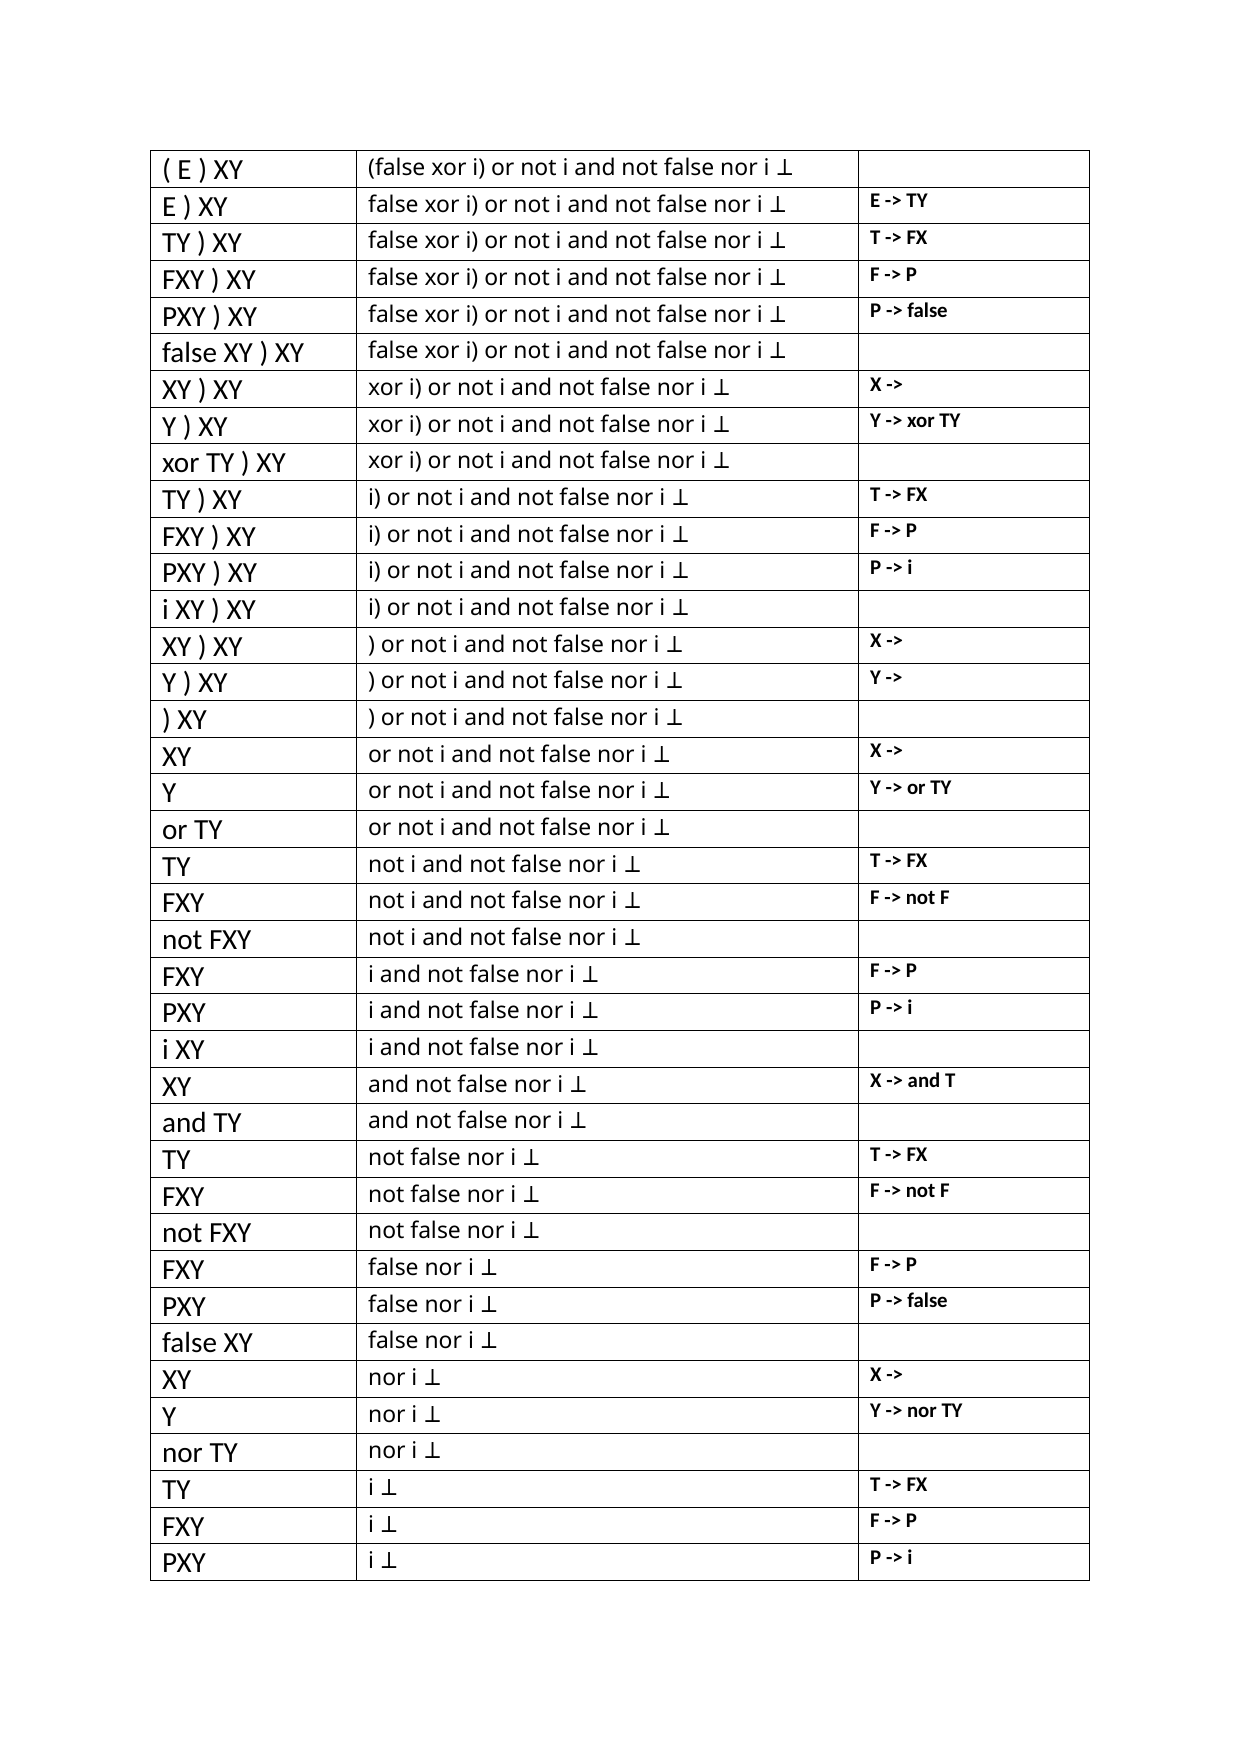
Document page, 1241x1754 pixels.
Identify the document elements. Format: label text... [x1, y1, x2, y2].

table_cell ) or not i and not false nor i ⊥ [357, 628, 858, 663]
table_cell [859, 1031, 1089, 1067]
table_cell [859, 1324, 1089, 1360]
table_cell Y [151, 1398, 356, 1433]
table_cell F -> P [859, 518, 1089, 553]
table_cell false xor i) or not i and not false nor i ⊥ [357, 188, 858, 223]
table_cell FXY [151, 884, 356, 920]
table_cell E ) XY [151, 188, 356, 223]
table_cell FXY [151, 1178, 356, 1213]
table_cell false xor i) or not i and not false nor i ⊥ [357, 261, 858, 297]
table_cell i and not false nor i ⊥ [357, 994, 858, 1030]
table_cell ) XY [151, 701, 356, 737]
table_cell T -> FX [859, 224, 1089, 260]
table_cell X -> and T [859, 1068, 1089, 1103]
table_cell false nor i ⊥ [357, 1288, 858, 1323]
table_cell false XY ) XY [151, 334, 356, 370]
table_cell F -> P [859, 261, 1089, 297]
table_cell or not i and not false nor i ⊥ [357, 811, 858, 847]
table_cell TY ) XY [151, 224, 356, 260]
table_cell PXY ) XY [151, 298, 356, 333]
table_cell XY ) XY [151, 628, 356, 663]
table_cell X -> [859, 628, 1089, 663]
table_cell X -> [859, 1361, 1089, 1397]
table_cell or not i and not false nor i ⊥ [357, 774, 858, 810]
table_cell Y ) XY [151, 664, 356, 700]
table_cell nor i ⊥ [357, 1434, 858, 1470]
table_cell not false nor i ⊥ [357, 1178, 858, 1213]
table_cell xor i) or not i and not false nor i ⊥ [357, 444, 858, 480]
table_cell TY [151, 1471, 356, 1507]
table_cell i ⊥ [357, 1471, 858, 1507]
table_cell T -> FX [859, 1471, 1089, 1507]
table_cell ) or not i and not false nor i ⊥ [357, 664, 858, 700]
table_cell xor TY ) XY [151, 444, 356, 480]
table_cell Y ) XY [151, 408, 356, 443]
table_cell false nor i ⊥ [357, 1324, 858, 1360]
table_cell FXY ) XY [151, 261, 356, 297]
table_cell false xor i) or not i and not false nor i ⊥ [357, 224, 858, 260]
table_cell FXY [151, 1508, 356, 1543]
table_cell F -> P [859, 1251, 1089, 1287]
table_cell F -> not F [859, 884, 1089, 920]
table_cell [859, 921, 1089, 957]
table_cell i and not false nor i ⊥ [357, 958, 858, 993]
table_cell and TY [151, 1104, 356, 1140]
table_cell X -> [859, 738, 1089, 773]
table_cell PXY [151, 1288, 356, 1323]
table_cell i ⊥ [357, 1508, 858, 1543]
table_cell E -> TY [859, 188, 1089, 223]
table_cell not i and not false nor i ⊥ [357, 884, 858, 920]
table_cell Y [151, 774, 356, 810]
table_cell false xor i) or not i and not false nor i ⊥ [357, 298, 858, 333]
table_cell not false nor i ⊥ [357, 1214, 858, 1250]
table_cell T -> FX [859, 848, 1089, 883]
table_cell TY [151, 1141, 356, 1177]
table_cell ) or not i and not false nor i ⊥ [357, 701, 858, 737]
table_cell [859, 444, 1089, 480]
table_cell FXY [151, 958, 356, 993]
table_cell i XY ) XY [151, 591, 356, 627]
table_cell i and not false nor i ⊥ [357, 1031, 858, 1067]
table_cell i) or not i and not false nor i ⊥ [357, 591, 858, 627]
table_cell not false nor i ⊥ [357, 1141, 858, 1177]
table_cell [859, 811, 1089, 847]
table_cell TY [151, 848, 356, 883]
table_cell FXY [151, 1251, 356, 1287]
table_cell [859, 701, 1089, 737]
table_cell not i and not false nor i ⊥ [357, 921, 858, 957]
table_cell F -> P [859, 1508, 1089, 1543]
table_cell i ⊥ [357, 1544, 858, 1580]
table_cell false nor i ⊥ [357, 1251, 858, 1287]
table_cell [859, 591, 1089, 627]
table_cell i) or not i and not false nor i ⊥ [357, 518, 858, 553]
table_cell not FXY [151, 921, 356, 957]
table_cell XY [151, 738, 356, 773]
table_cell P -> i [859, 554, 1089, 590]
table_cell i) or not i and not false nor i ⊥ [357, 554, 858, 590]
table_cell X -> [859, 371, 1089, 407]
table_cell [859, 1434, 1089, 1470]
table_cell F -> P [859, 958, 1089, 993]
table_cell PXY [151, 1544, 356, 1580]
table_cell and not false nor i ⊥ [357, 1104, 858, 1140]
table_cell nor i ⊥ [357, 1361, 858, 1397]
table_cell XY ) XY [151, 371, 356, 407]
table_cell XY [151, 1361, 356, 1397]
table_cell Y -> or TY [859, 774, 1089, 810]
table_cell P -> false [859, 298, 1089, 333]
table_cell false xor i) or not i and not false nor i ⊥ [357, 334, 858, 370]
table_cell or not i and not false nor i ⊥ [357, 738, 858, 773]
table_cell TY ) XY [151, 481, 356, 517]
table_cell Y -> [859, 664, 1089, 700]
table_cell [859, 151, 1089, 187]
table_cell T -> FX [859, 1141, 1089, 1177]
table_cell or TY [151, 811, 356, 847]
table_cell i XY [151, 1031, 356, 1067]
table_cell ( E ) XY [151, 151, 356, 187]
table_cell nor TY [151, 1434, 356, 1470]
table_cell and not false nor i ⊥ [357, 1068, 858, 1103]
table_cell not i and not false nor i ⊥ [357, 848, 858, 883]
table_cell [859, 1214, 1089, 1250]
table_cell P -> i [859, 1544, 1089, 1580]
table_cell T -> FX [859, 481, 1089, 517]
table_cell PXY [151, 994, 356, 1030]
table_cell i) or not i and not false nor i ⊥ [357, 481, 858, 517]
table_cell F -> not F [859, 1178, 1089, 1213]
table_cell xor i) or not i and not false nor i ⊥ [357, 408, 858, 443]
table_cell Y -> xor TY [859, 408, 1089, 443]
table_cell xor i) or not i and not false nor i ⊥ [357, 371, 858, 407]
table_cell not FXY [151, 1214, 356, 1250]
table_cell false XY [151, 1324, 356, 1360]
table_cell [859, 334, 1089, 370]
table_cell [859, 1104, 1089, 1140]
table_cell nor i ⊥ [357, 1398, 858, 1433]
table_cell PXY ) XY [151, 554, 356, 590]
table_cell FXY ) XY [151, 518, 356, 553]
table_cell P -> false [859, 1288, 1089, 1323]
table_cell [357, 151, 858, 187]
table_cell XY [151, 1068, 356, 1103]
table_cell P -> i [859, 994, 1089, 1030]
table_cell Y -> nor TY [859, 1398, 1089, 1433]
